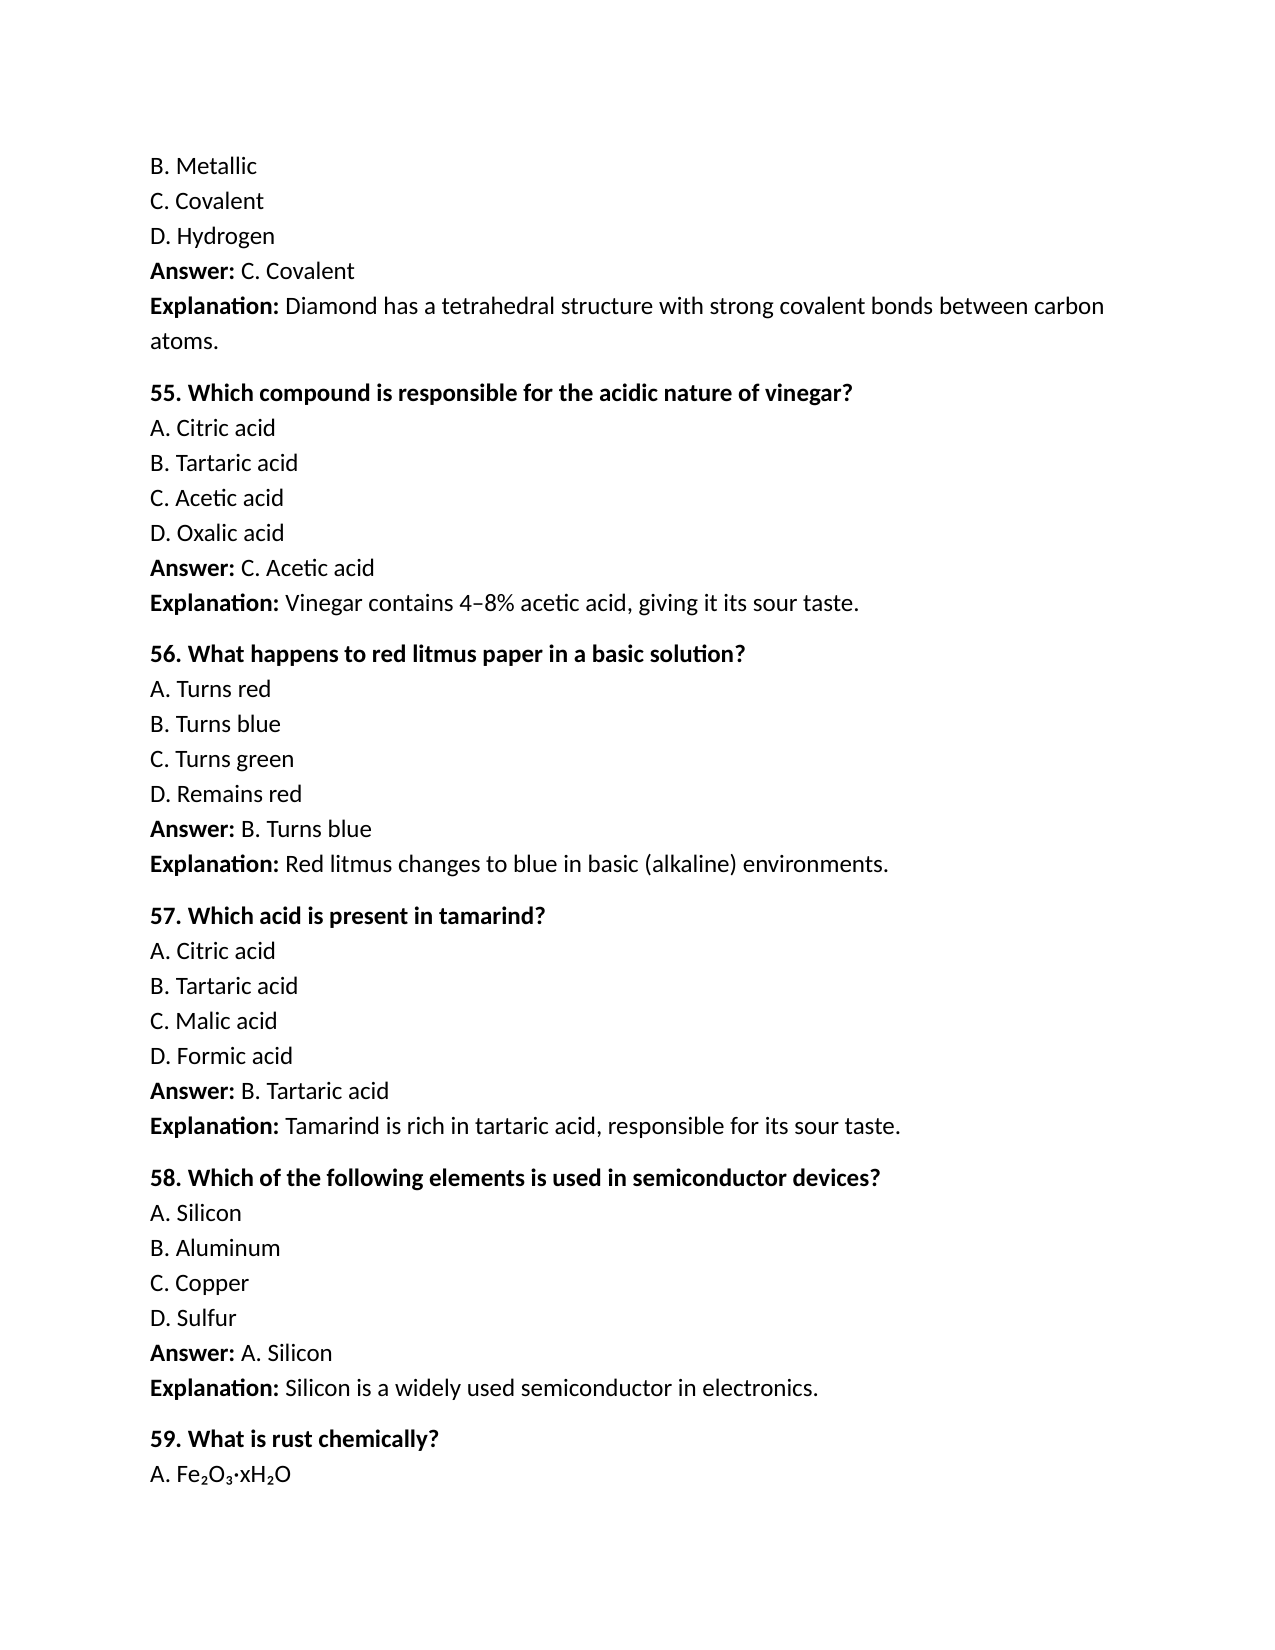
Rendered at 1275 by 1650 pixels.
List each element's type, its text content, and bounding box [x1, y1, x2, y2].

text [150, 1423, 1125, 1489]
text 58. Which of the following elements is used in semiconductor devices? A. Silicon B. Aluminum C. Copper D. Sulfur Answer: A. Silicon Explanation: Silicon is a widely used semiconductor in electronics. [150, 1162, 1125, 1402]
text 56. What happens to red litmus paper in a basic solution? A. Turns red B. Turns blue C. Turns green D. Remains red Answer: B. Turns blue Explanation: Red litmus changes to blue in basic (alkaline) environments. [150, 638, 1125, 879]
text 55. Which compound is responsible for the acidic nature of vinegar? A. Citric acid B. Tartaric acid C. Acetic acid D. Oxalic acid Answer: C. Acetic acid Explanation: Vinegar contains 4–8% acetic acid, giving it its sour taste. [150, 377, 1125, 617]
text 57. Which acid is present in tamarind? A. Citric acid B. Tartaric acid C. Malic acid D. Formic acid Answer: B. Tartaric acid Explanation: Tamarind is rich in tartaric acid, responsible for its sour taste. [150, 900, 1125, 1141]
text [150, 150, 1125, 356]
